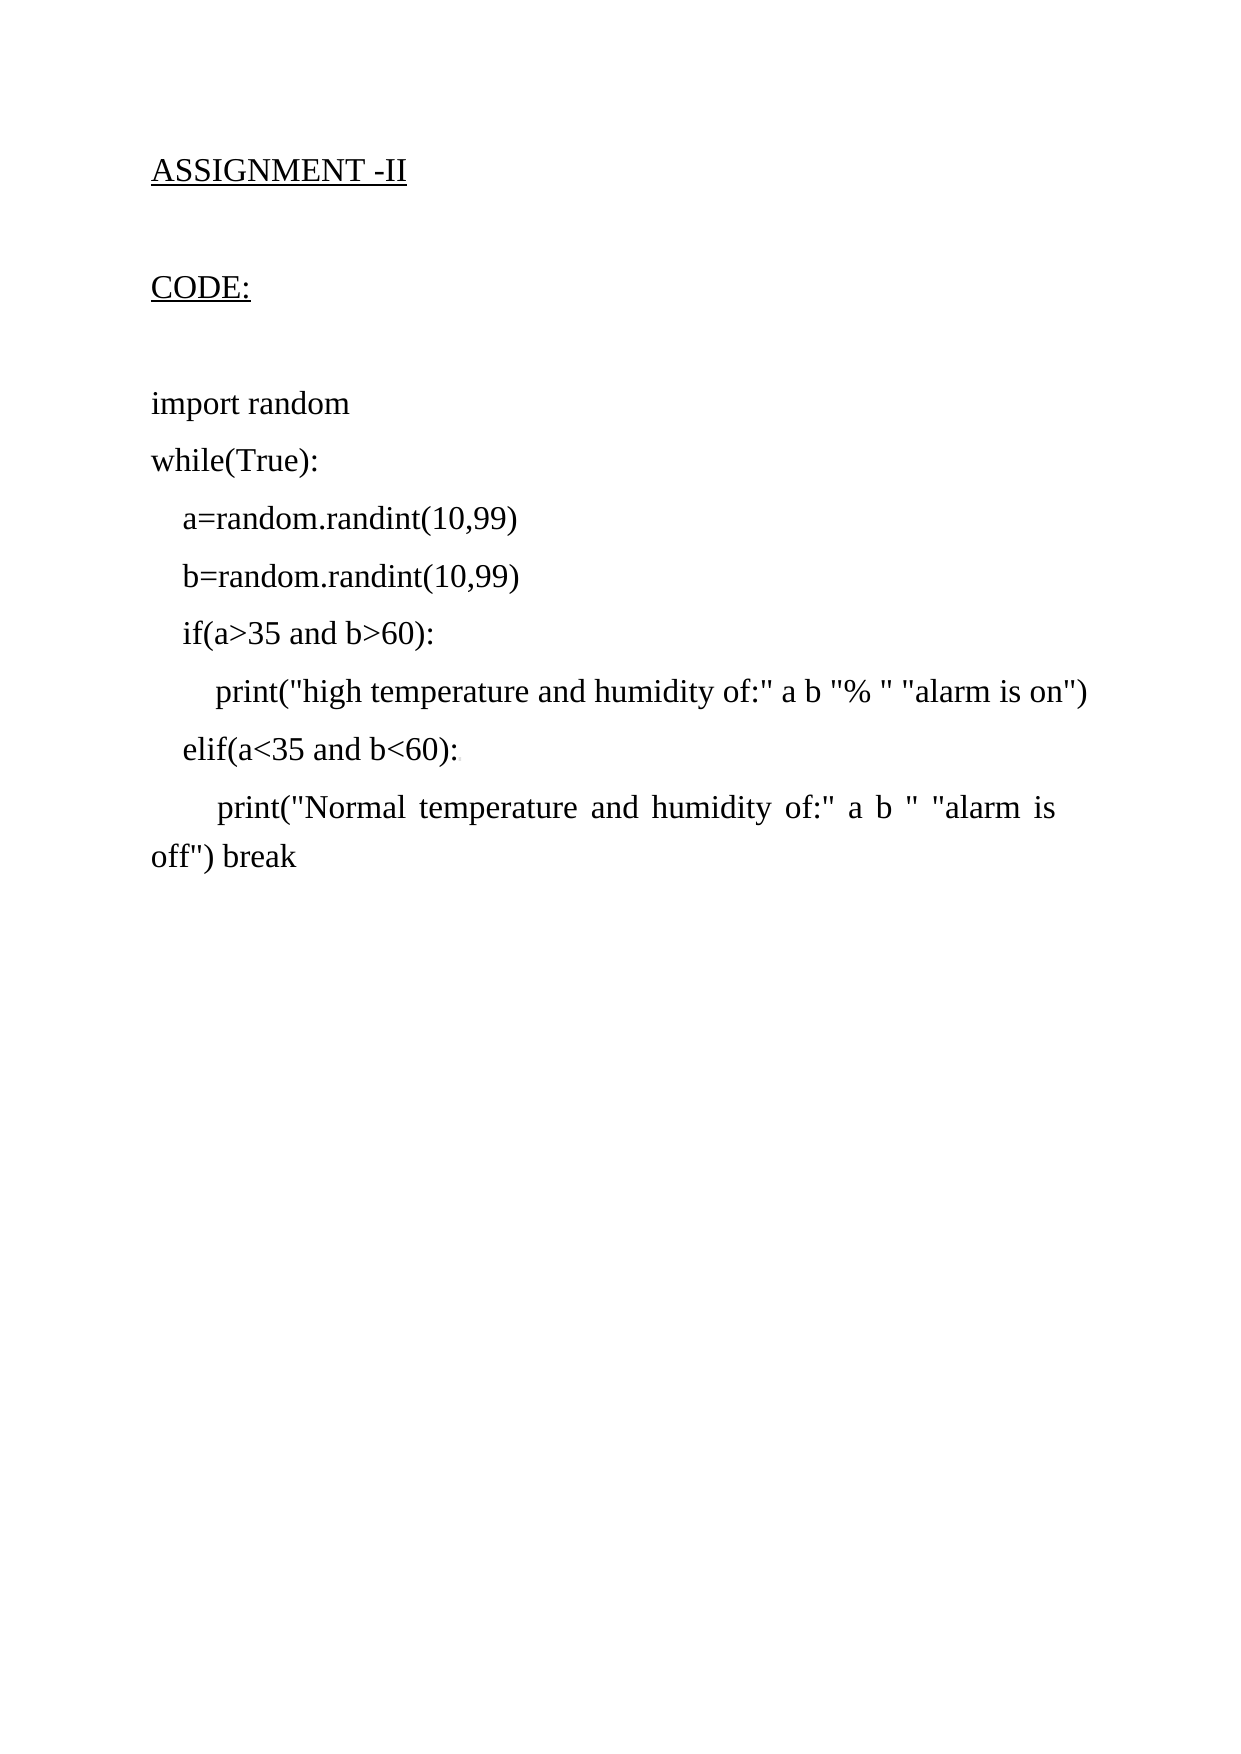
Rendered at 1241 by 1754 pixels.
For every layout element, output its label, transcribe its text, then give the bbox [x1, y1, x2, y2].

text ASSIGNMENT -II [151, 151, 1200, 189]
text print("Normal temperature and humidity of:" a b " "alarm is off") break [151, 787, 1056, 874]
text print("high temperature and humidity of:" a b "% " "alarm is on") elif(a<35 and b<60): [182, 671, 1199, 767]
text import random while(True): [151, 383, 514, 479]
text a=random.randint(10,99) b=random.randint(10,99) if(a>35 and b>60): [182, 498, 615, 652]
text CODE: [151, 267, 1200, 305]
